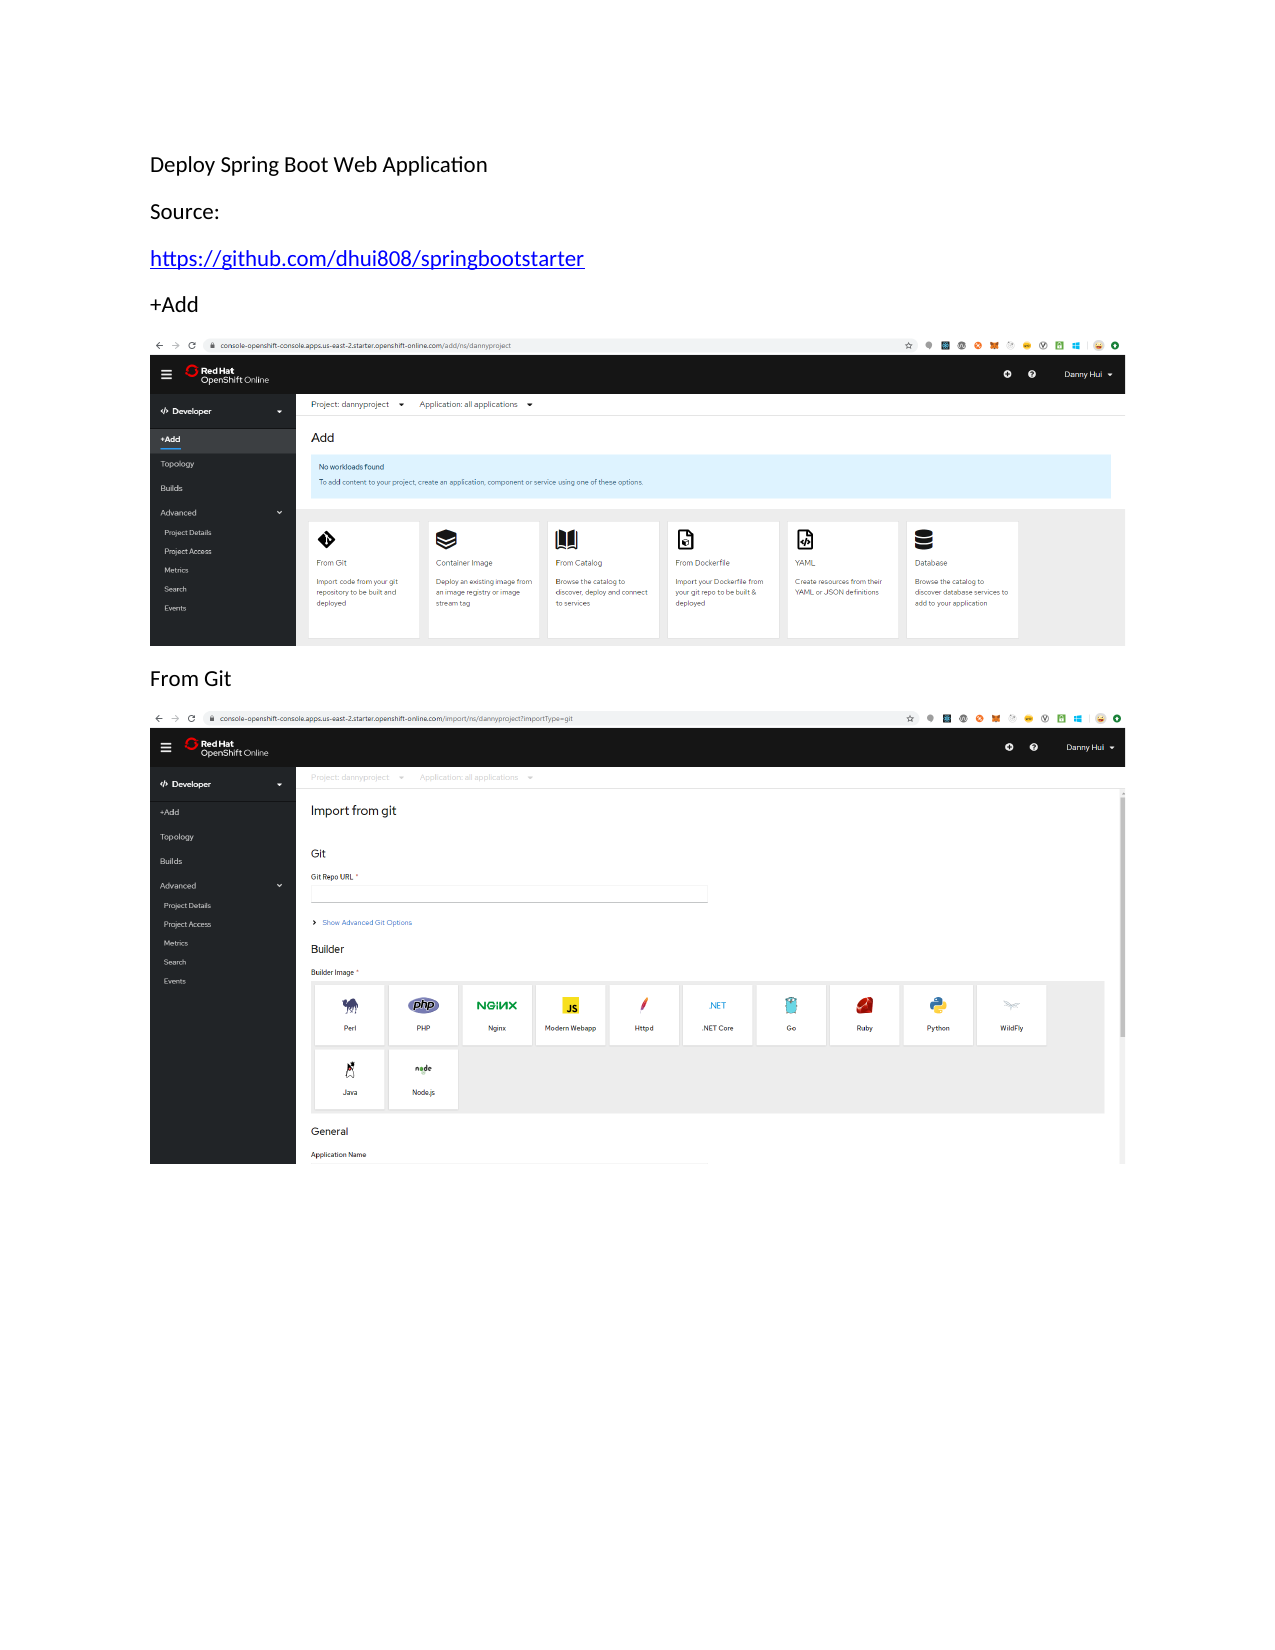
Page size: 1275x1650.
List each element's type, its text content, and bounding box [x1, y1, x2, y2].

text Source: [150, 197, 1125, 225]
text +Add [150, 291, 1125, 319]
text https://github.com/dhui808/springbootstarter [150, 244, 1125, 272]
text Deploy Spring Boot Web Application [150, 150, 1125, 178]
picture [150, 711, 1125, 1164]
picture [150, 337, 1125, 646]
text From Git [150, 664, 1125, 692]
